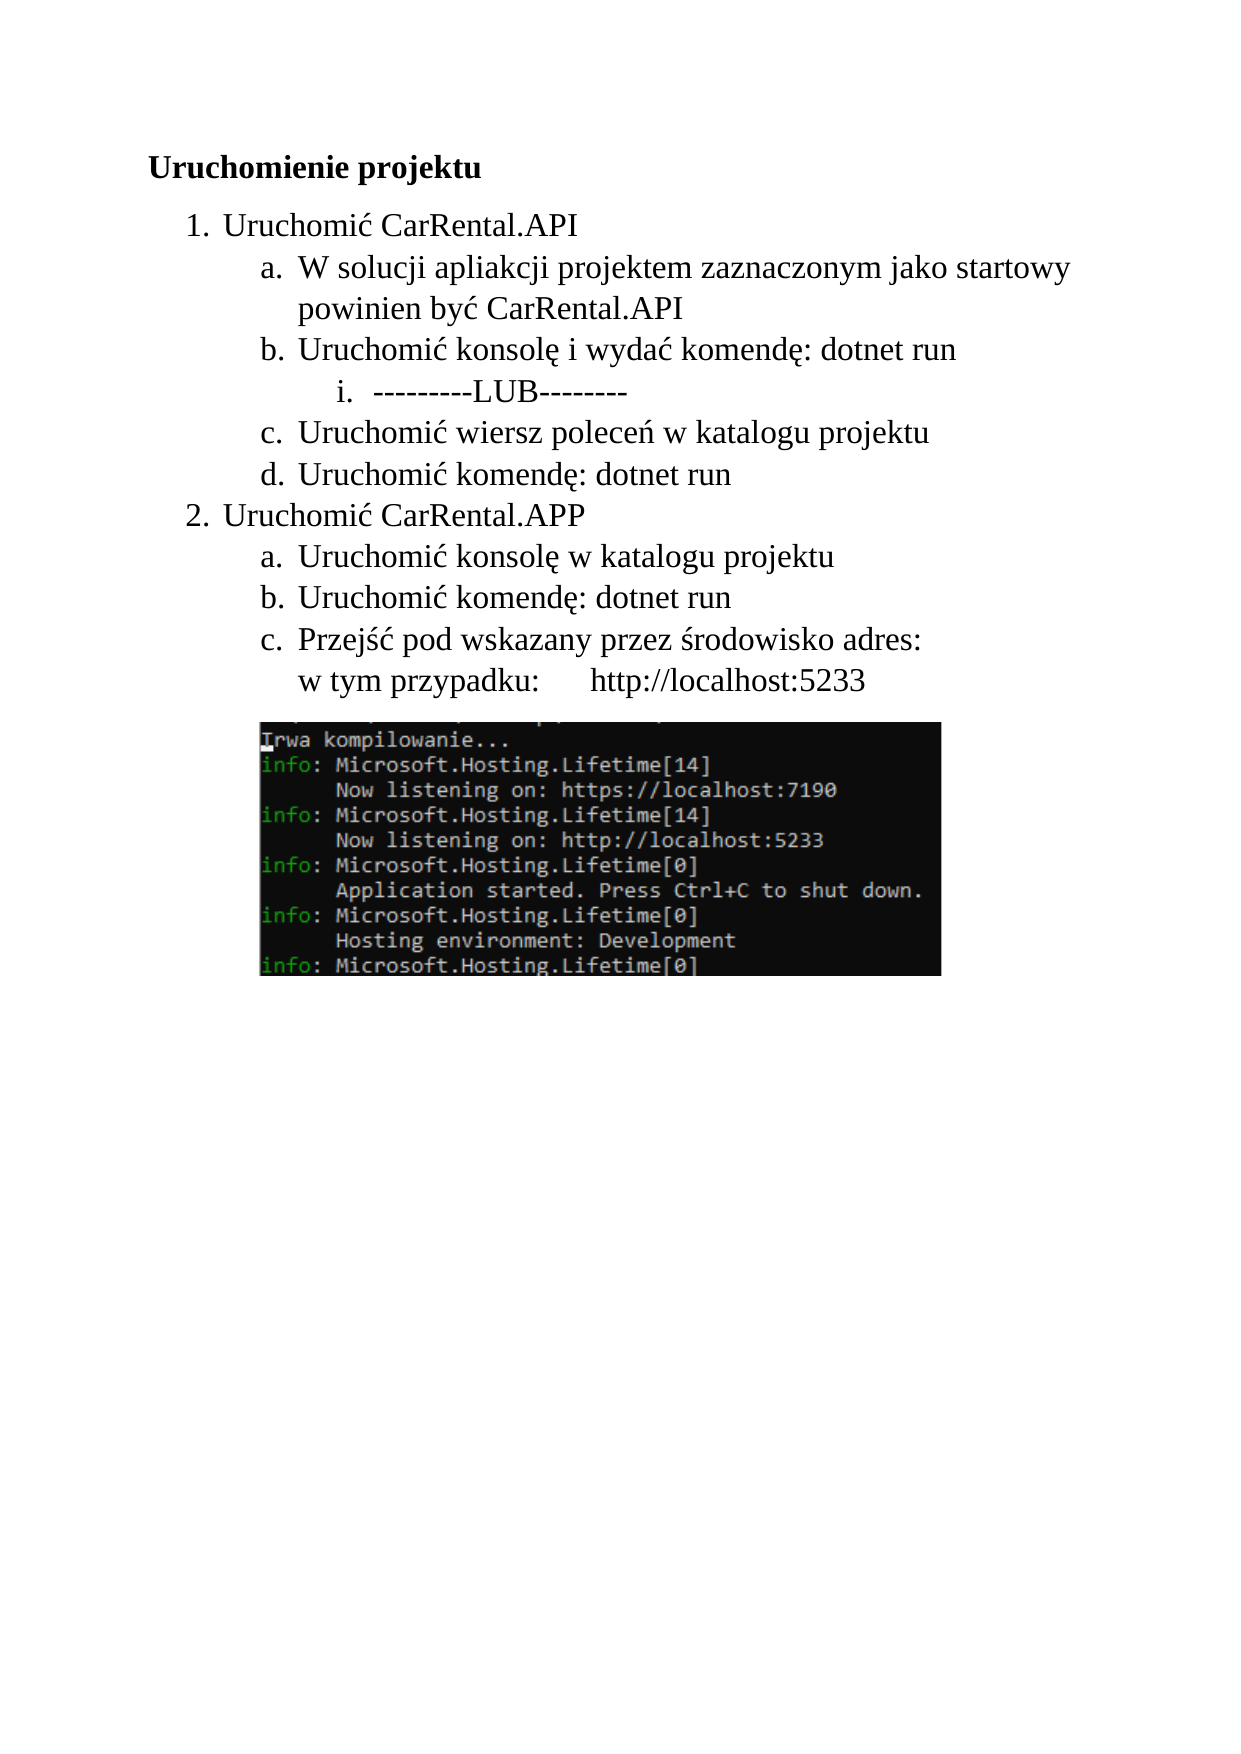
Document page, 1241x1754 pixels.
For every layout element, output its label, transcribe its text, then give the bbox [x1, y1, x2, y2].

list Uruchomić konsolę i wydać komendę: dotnet run [260, 330, 1093, 368]
list Uruchomić CarRental.API [185, 206, 1093, 244]
text Uruchomienie projektu [148, 148, 1093, 186]
picture [258, 722, 942, 976]
list Uruchomić CarRental.APP [185, 495, 1093, 533]
list Przejść pod wskazany przez środowisko adres: w tym przypadku: http://localhost:5233 [260, 619, 1093, 699]
list ---------LUB-------- [354, 371, 1093, 409]
list Uruchomić konsolę w katalogu projektu [260, 536, 1093, 575]
list W solucji apliakcji projektem zaznaczonym jako startowy powinien być CarRental.API [260, 247, 1093, 327]
list Uruchomić wiersz poleceń w katalogu projektu [260, 412, 1093, 451]
list Uruchomić komendę: dotnet run [260, 454, 1093, 492]
list Uruchomić komendę: dotnet run [260, 578, 1093, 616]
